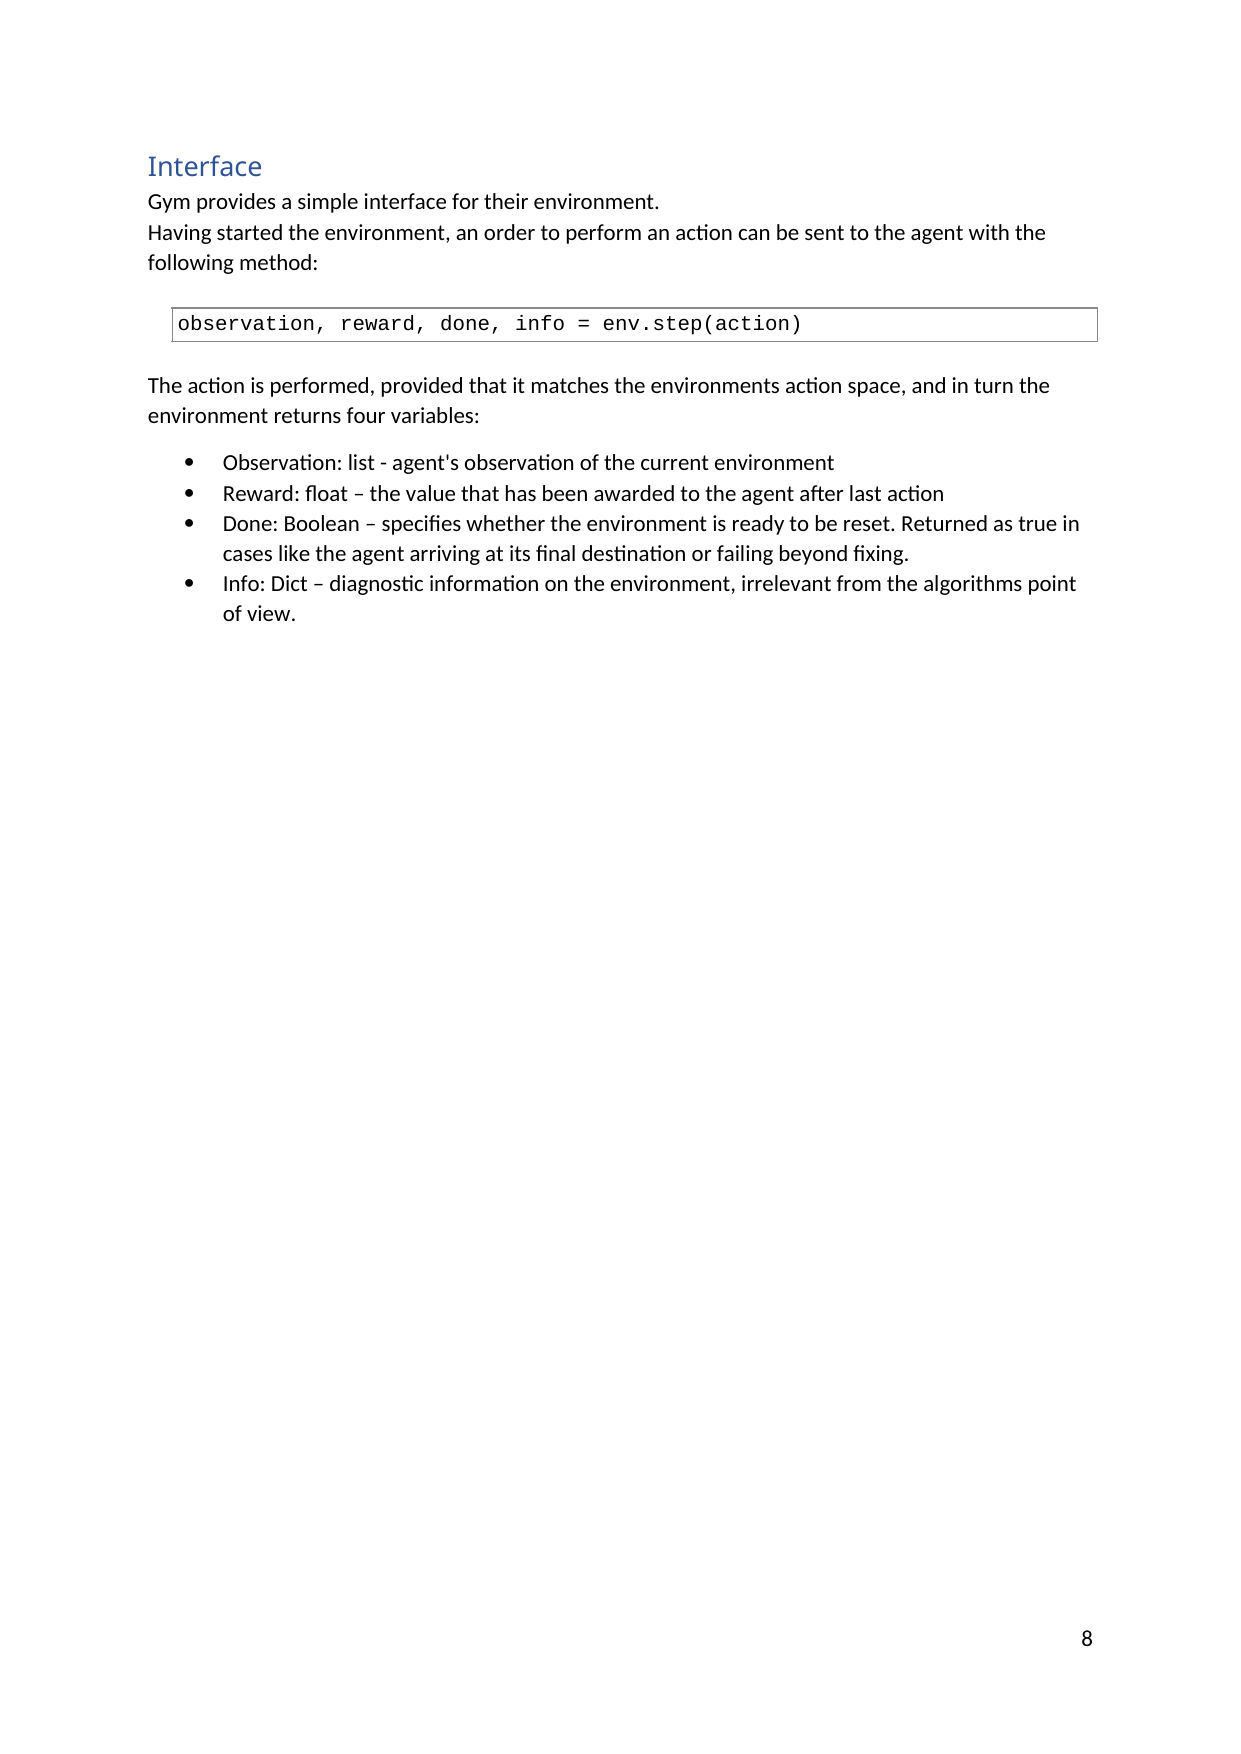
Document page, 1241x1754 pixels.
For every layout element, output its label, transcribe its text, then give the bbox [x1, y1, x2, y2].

text Gym provides a simple interface for their environment. Having started the environment, an order to perform an action can be sent to the agent with the following method: [148, 187, 1093, 276]
text observation, reward, done, info = env.step(action) [173, 309, 1097, 341]
subtitle Interface [148, 148, 1093, 184]
text The action is performed, provided that it matches the environments action space, and in turn the environment returns four variables: [148, 371, 1093, 430]
list Done: Boolean – specifies whether the environment is ready to be reset. Returned as true in cases like the agent arriving at its final destination or failing beyond fixing. [185, 509, 1093, 567]
list Reward: float – the value that has been awarded to the agent after last action [185, 479, 1093, 507]
list Info: Dict – diagnostic information on the environment, irrelevant from the algorithms point of view. [185, 569, 1093, 628]
list Observation: list - agent's observation of the current environment [185, 448, 1093, 477]
